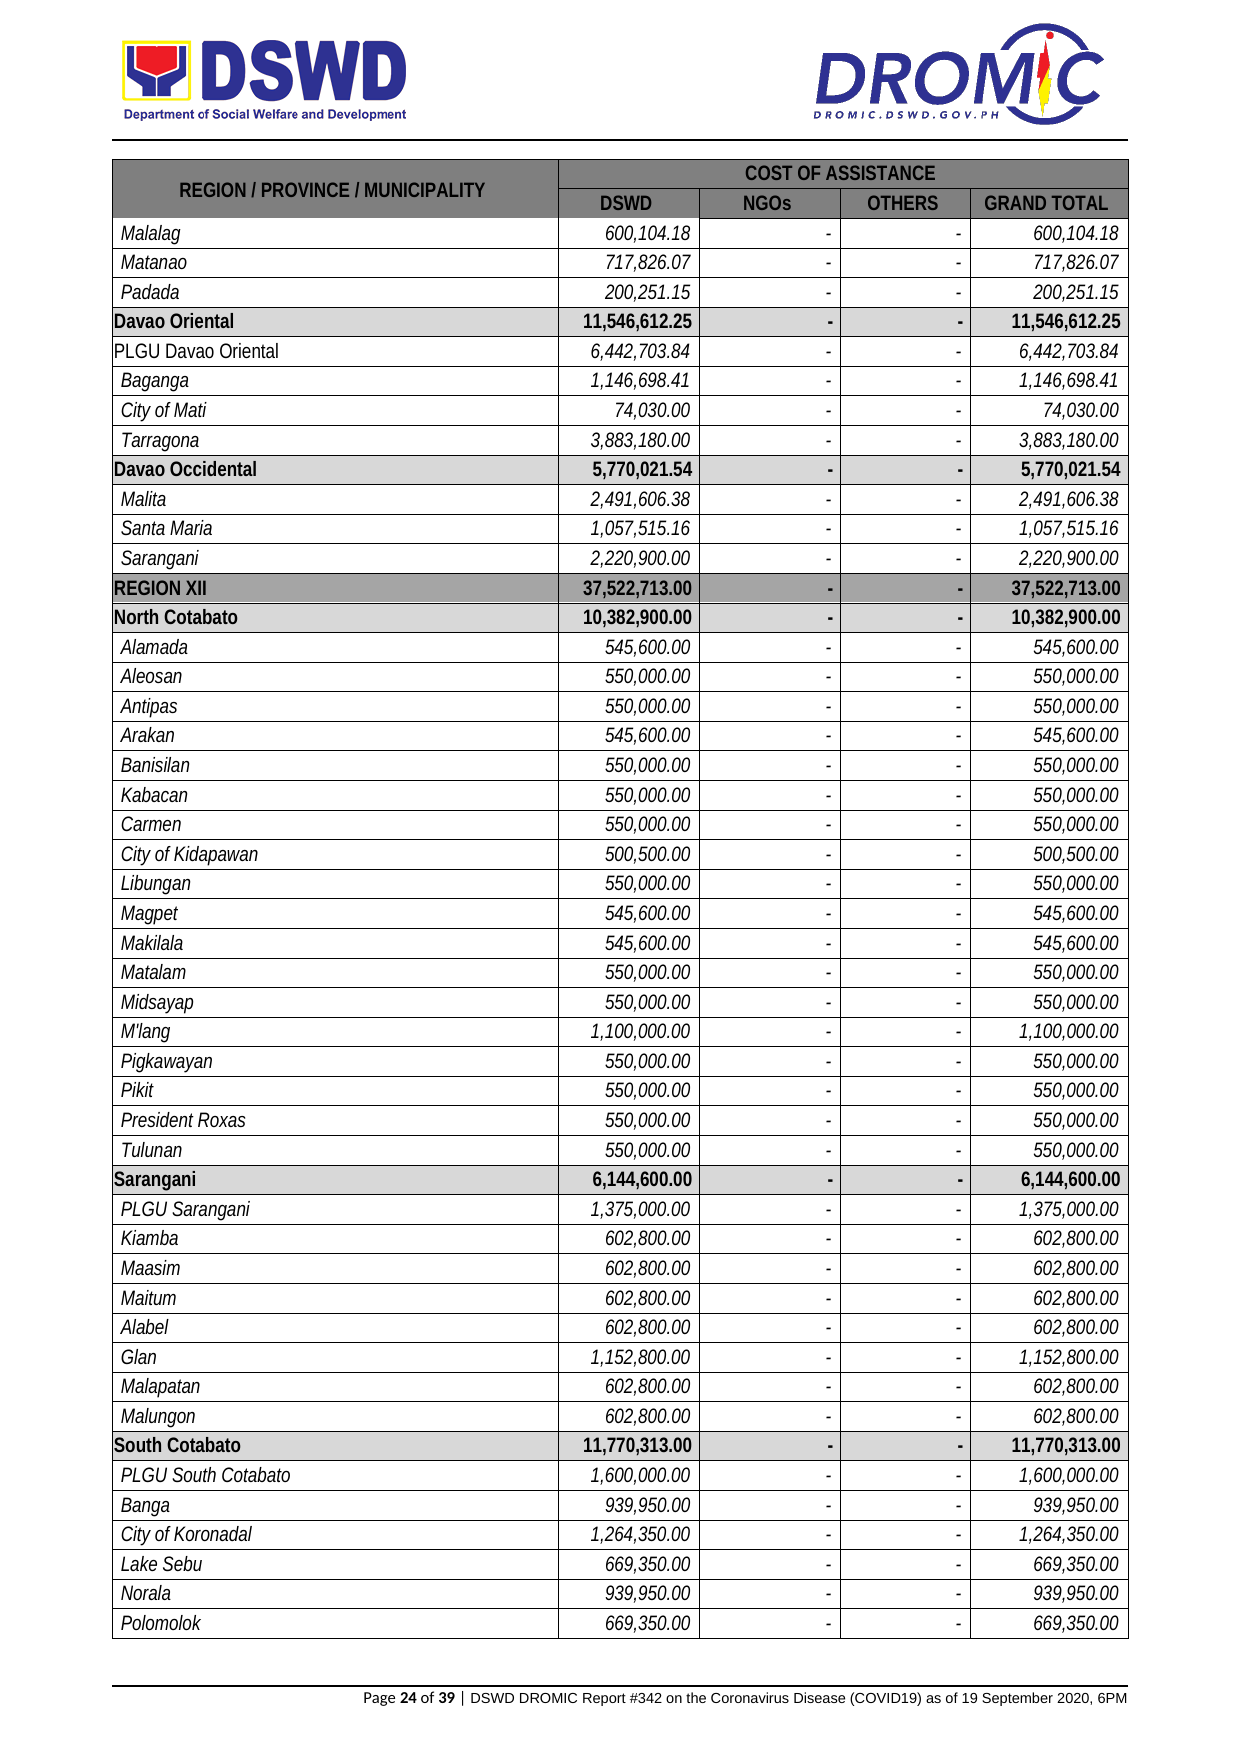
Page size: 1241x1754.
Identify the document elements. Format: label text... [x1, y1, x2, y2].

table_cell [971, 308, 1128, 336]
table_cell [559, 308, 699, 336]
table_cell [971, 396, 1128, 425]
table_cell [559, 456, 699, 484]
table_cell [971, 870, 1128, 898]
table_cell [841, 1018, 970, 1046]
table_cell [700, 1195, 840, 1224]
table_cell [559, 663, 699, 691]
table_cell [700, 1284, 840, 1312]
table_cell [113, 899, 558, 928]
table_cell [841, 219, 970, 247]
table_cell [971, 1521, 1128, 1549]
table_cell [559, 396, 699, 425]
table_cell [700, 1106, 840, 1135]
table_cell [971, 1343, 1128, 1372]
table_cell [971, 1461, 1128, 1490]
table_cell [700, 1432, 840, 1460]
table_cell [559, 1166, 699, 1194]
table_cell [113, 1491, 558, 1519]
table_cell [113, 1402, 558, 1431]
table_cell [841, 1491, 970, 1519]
table_cell OTHERS [841, 189, 970, 218]
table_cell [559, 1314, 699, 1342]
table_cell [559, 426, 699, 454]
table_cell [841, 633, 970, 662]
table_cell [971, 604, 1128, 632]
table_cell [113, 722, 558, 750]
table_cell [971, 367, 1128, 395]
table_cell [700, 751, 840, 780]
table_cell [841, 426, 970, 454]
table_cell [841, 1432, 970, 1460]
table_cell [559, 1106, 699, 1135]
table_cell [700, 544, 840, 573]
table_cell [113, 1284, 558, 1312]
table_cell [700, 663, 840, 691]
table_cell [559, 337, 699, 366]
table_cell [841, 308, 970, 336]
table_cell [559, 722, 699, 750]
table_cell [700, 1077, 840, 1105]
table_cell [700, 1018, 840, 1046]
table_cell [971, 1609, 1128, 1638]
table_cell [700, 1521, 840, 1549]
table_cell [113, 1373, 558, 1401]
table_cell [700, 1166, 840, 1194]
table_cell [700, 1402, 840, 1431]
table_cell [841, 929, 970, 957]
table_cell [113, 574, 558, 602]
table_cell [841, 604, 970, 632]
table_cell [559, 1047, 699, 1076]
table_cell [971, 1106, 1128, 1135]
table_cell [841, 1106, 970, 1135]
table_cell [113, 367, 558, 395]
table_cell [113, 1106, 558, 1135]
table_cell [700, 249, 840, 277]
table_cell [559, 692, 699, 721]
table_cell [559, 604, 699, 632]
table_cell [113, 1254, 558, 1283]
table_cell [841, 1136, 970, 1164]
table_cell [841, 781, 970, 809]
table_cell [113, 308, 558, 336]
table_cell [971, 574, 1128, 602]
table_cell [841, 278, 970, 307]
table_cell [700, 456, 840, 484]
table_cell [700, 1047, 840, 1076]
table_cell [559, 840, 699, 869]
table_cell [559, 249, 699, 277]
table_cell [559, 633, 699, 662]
table_cell DSWD [559, 189, 699, 218]
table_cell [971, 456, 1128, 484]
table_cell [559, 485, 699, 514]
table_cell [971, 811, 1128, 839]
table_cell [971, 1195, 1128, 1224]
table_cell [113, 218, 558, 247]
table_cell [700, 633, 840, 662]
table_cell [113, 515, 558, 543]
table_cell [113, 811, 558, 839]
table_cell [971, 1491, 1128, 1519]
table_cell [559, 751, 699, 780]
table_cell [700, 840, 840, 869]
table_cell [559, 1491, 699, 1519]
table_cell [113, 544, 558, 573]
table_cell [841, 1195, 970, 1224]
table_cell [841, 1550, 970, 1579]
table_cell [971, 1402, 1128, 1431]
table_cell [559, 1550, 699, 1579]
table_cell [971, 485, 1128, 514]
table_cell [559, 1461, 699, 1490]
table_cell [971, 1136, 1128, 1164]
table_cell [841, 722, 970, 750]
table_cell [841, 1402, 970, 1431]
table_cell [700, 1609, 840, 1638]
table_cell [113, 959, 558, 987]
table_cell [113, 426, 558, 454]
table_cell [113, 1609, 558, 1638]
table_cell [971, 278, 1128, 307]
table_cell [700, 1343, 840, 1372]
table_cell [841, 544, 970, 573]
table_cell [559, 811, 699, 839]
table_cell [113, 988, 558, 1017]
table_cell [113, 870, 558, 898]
table_header COST OF ASSISTANCE [559, 160, 1128, 188]
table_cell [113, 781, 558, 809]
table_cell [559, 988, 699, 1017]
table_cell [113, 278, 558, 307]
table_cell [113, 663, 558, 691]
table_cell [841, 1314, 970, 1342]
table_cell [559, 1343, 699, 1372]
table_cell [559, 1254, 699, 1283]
table_header REGION / PROVINCE / MUNICIPALITY [113, 160, 558, 218]
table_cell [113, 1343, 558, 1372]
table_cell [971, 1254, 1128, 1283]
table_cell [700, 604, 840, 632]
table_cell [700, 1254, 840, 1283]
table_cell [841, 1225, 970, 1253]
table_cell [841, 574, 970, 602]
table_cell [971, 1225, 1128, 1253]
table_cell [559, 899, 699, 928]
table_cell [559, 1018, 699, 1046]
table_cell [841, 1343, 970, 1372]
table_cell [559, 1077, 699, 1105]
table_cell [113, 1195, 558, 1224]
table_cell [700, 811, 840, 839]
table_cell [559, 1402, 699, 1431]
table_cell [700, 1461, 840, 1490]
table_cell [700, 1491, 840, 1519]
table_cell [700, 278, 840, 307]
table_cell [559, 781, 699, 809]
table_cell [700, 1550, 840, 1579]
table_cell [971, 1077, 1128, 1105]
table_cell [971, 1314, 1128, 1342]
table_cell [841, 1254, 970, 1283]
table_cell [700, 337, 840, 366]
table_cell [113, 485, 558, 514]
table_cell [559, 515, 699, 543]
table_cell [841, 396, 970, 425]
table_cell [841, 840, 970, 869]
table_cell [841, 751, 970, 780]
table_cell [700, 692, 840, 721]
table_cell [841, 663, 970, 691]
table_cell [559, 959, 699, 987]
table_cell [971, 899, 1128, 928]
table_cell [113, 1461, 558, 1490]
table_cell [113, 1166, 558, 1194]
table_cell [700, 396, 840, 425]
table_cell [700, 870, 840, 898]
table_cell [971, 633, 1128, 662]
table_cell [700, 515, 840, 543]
picture [112, 37, 416, 125]
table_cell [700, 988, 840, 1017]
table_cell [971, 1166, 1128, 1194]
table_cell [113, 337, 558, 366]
table_cell GRAND TOTAL [971, 189, 1128, 218]
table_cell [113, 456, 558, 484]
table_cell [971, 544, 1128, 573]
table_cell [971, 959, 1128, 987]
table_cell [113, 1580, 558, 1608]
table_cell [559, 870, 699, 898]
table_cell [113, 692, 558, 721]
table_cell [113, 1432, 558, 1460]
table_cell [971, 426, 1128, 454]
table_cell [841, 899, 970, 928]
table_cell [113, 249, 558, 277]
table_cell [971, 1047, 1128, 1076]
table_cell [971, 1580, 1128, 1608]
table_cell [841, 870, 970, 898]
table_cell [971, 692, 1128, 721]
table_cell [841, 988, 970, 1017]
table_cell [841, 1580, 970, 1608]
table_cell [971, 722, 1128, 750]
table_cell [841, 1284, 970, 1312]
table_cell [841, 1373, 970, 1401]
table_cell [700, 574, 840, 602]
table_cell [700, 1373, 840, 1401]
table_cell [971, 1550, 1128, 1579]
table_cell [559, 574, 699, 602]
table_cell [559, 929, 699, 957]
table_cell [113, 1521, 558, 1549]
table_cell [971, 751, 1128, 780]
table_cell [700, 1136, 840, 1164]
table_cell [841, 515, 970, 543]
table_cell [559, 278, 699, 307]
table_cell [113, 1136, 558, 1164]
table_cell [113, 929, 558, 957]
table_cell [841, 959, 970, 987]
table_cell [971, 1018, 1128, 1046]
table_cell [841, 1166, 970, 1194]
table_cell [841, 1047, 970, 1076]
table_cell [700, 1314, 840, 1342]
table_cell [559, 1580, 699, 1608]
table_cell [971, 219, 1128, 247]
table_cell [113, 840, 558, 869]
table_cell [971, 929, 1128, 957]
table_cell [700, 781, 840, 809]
table_cell NGOs [700, 189, 840, 218]
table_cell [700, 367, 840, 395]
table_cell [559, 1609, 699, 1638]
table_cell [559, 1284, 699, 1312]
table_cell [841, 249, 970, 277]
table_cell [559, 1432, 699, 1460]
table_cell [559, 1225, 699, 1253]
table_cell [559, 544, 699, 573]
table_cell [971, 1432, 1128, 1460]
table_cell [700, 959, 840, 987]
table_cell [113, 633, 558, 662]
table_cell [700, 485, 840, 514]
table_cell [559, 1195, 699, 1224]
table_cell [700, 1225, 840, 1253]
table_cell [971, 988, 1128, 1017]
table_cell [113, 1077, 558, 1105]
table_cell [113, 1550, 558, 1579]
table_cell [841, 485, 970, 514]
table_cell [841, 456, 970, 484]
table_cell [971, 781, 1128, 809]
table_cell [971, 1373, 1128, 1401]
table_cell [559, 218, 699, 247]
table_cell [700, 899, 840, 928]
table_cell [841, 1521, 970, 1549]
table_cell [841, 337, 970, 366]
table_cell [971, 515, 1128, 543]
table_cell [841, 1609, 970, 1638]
picture [781, 23, 1133, 125]
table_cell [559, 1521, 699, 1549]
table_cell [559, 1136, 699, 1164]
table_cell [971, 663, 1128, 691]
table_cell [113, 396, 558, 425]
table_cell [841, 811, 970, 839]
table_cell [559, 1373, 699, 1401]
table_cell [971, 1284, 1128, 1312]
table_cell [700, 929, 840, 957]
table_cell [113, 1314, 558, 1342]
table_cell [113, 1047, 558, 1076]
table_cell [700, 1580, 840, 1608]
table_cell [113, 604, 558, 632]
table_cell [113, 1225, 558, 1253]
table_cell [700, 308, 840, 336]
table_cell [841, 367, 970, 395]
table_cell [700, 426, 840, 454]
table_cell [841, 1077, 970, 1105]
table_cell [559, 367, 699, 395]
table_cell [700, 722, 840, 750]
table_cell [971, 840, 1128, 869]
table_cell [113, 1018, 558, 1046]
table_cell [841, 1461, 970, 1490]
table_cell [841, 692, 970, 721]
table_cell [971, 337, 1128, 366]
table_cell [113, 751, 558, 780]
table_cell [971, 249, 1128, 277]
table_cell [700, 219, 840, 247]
